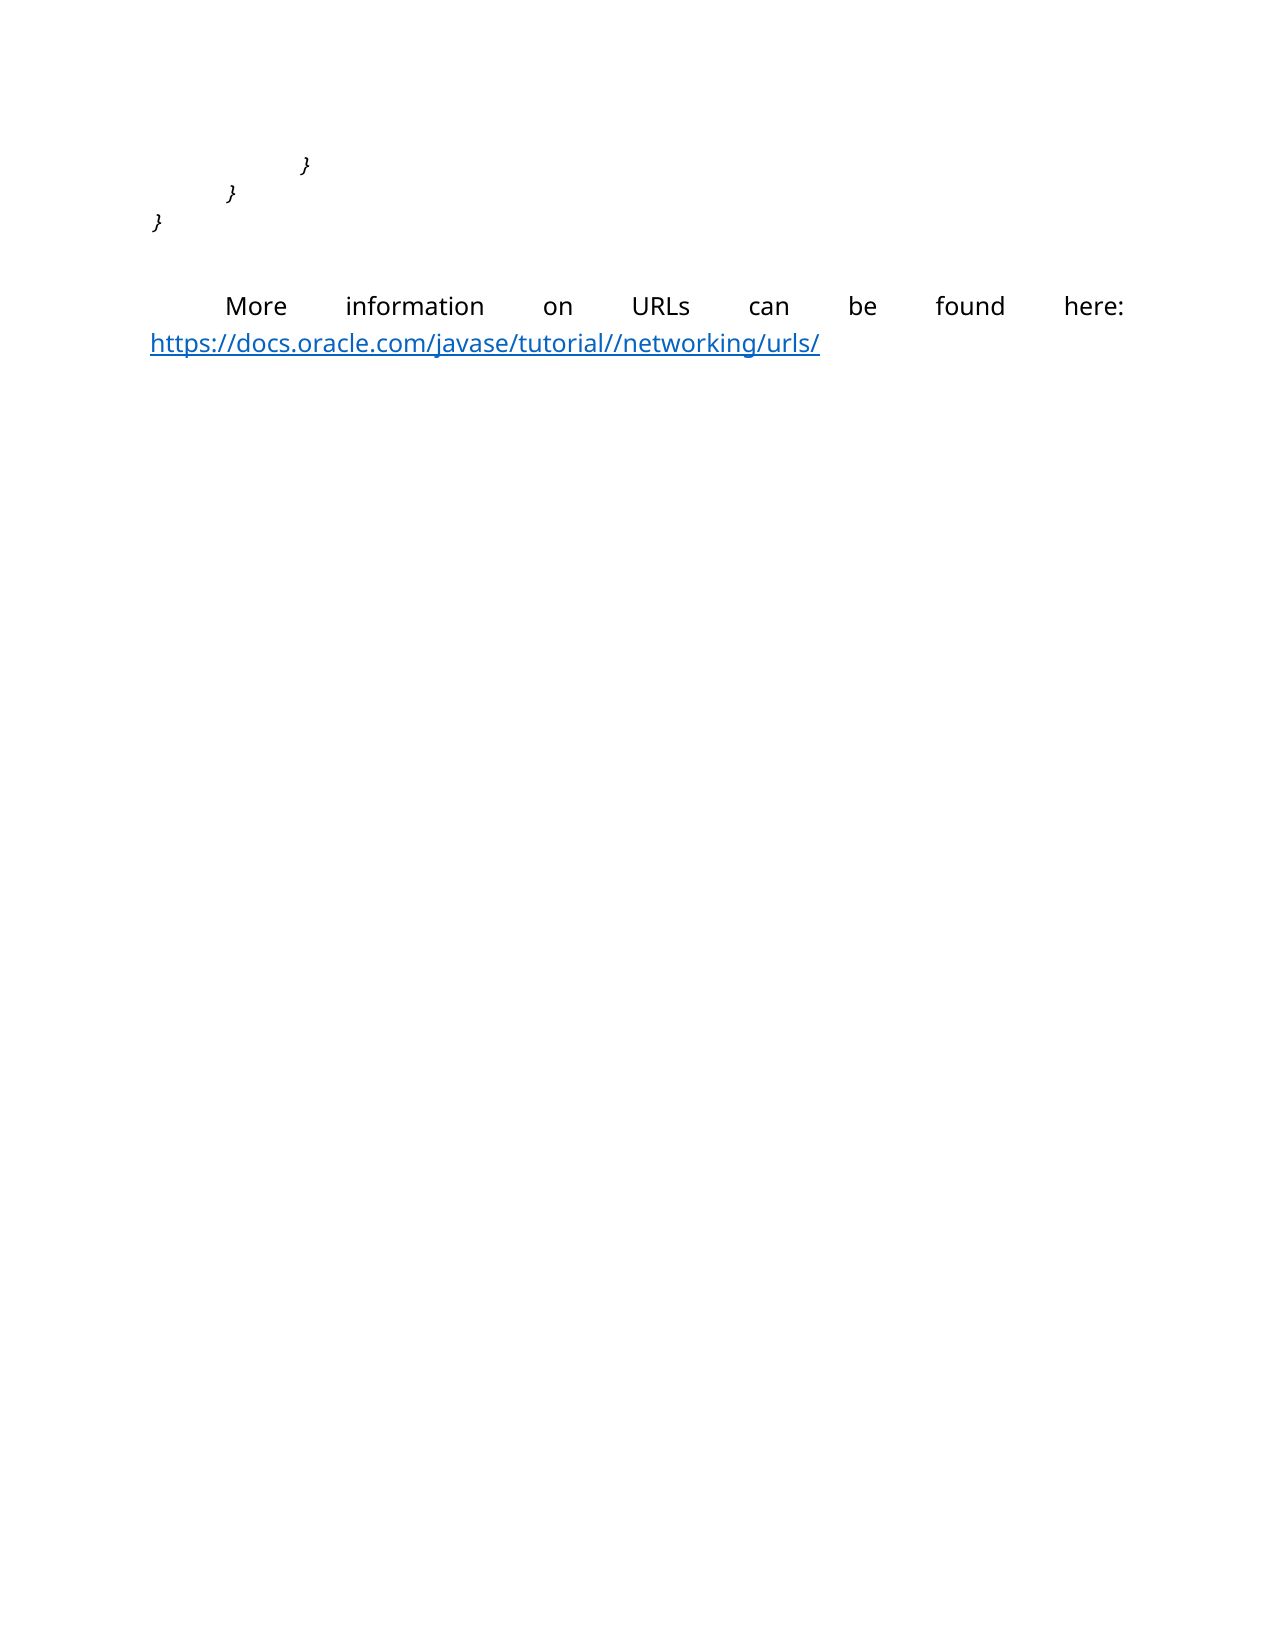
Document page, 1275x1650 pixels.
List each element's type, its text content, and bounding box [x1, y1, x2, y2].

text } [150, 150, 1125, 178]
text } [150, 207, 1125, 235]
text } [150, 178, 1125, 207]
text More information on URLs can be found here: https://docs.oracle.com/javase/tutorial//networking/urls/ [150, 289, 1125, 359]
